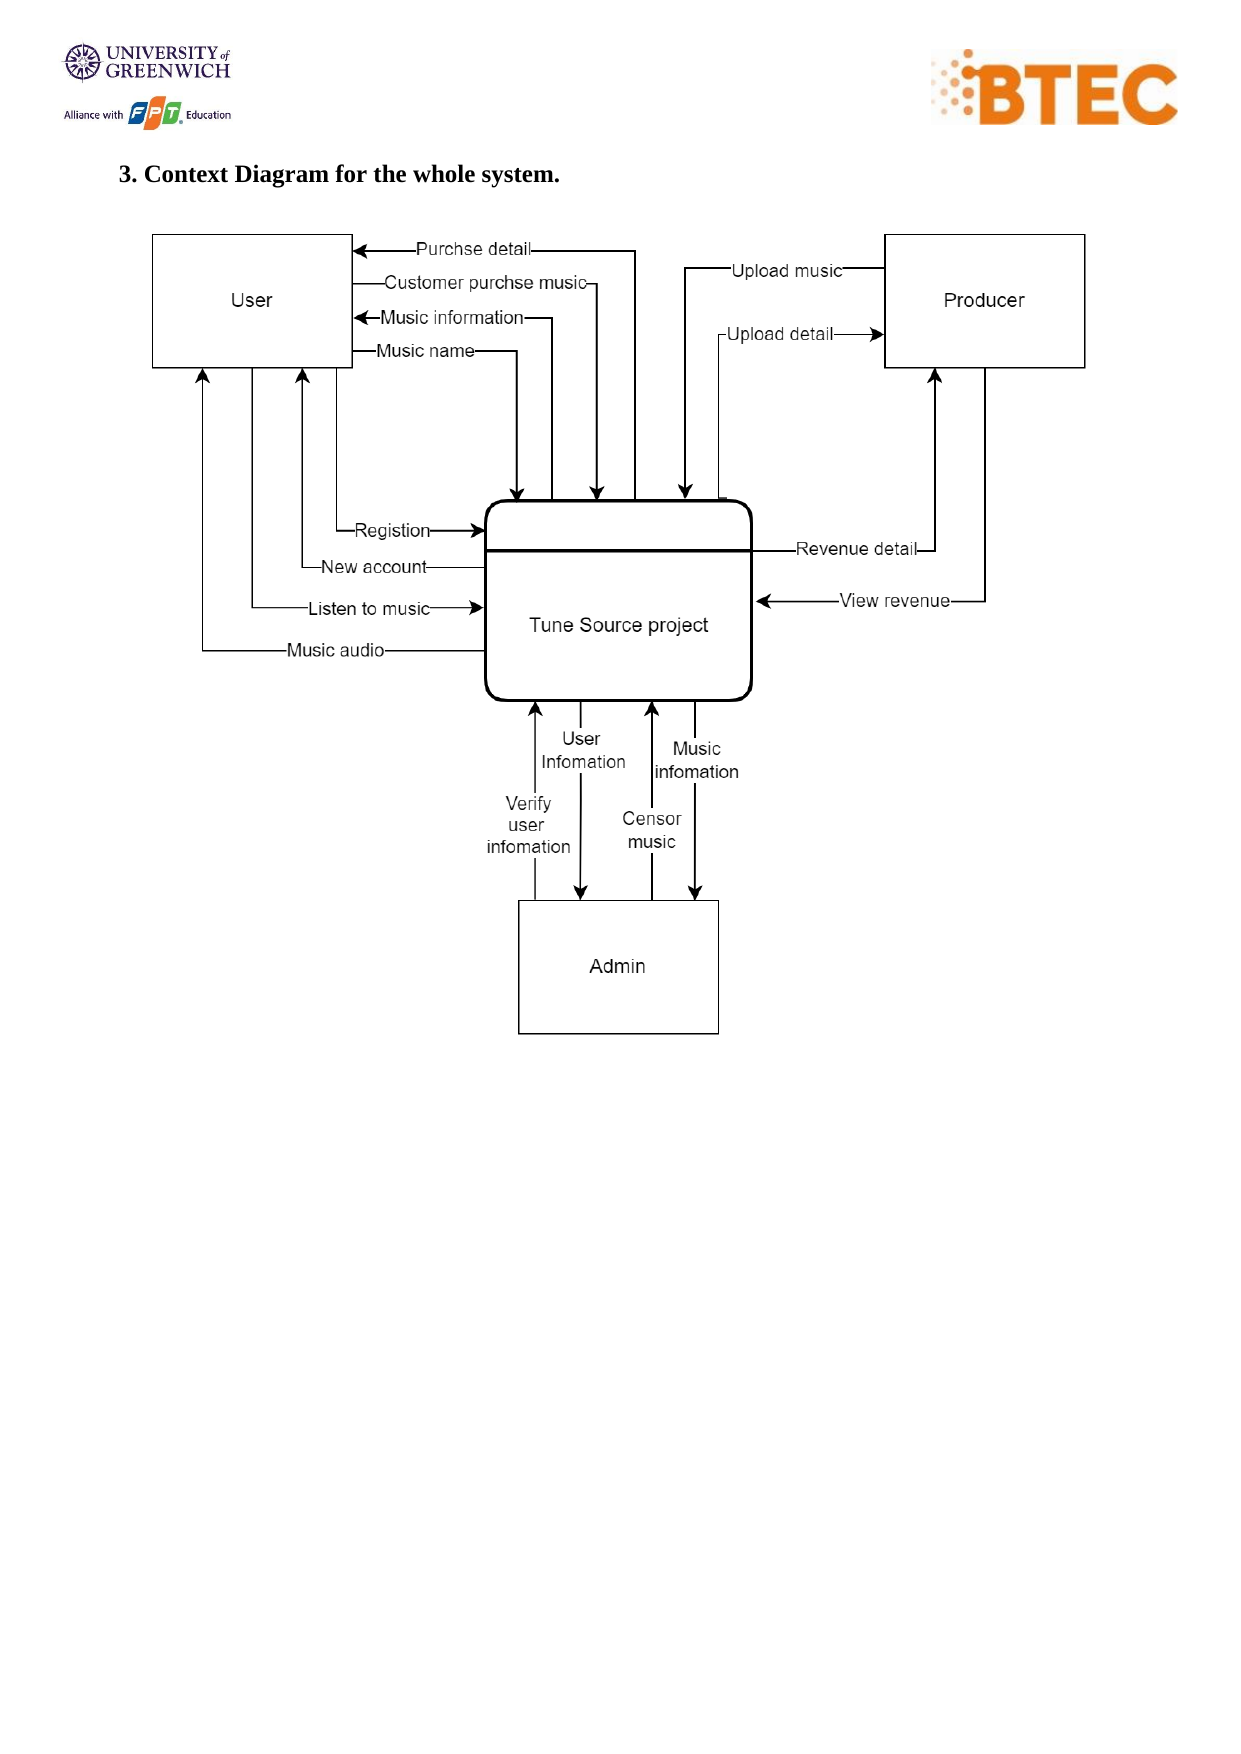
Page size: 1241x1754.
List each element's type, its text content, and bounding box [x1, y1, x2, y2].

subtitle 3. Context Diagram for the whole system. [118, 159, 1122, 188]
picture [930, 49, 1178, 125]
picture [50, 29, 243, 141]
picture [118, 200, 1120, 1069]
